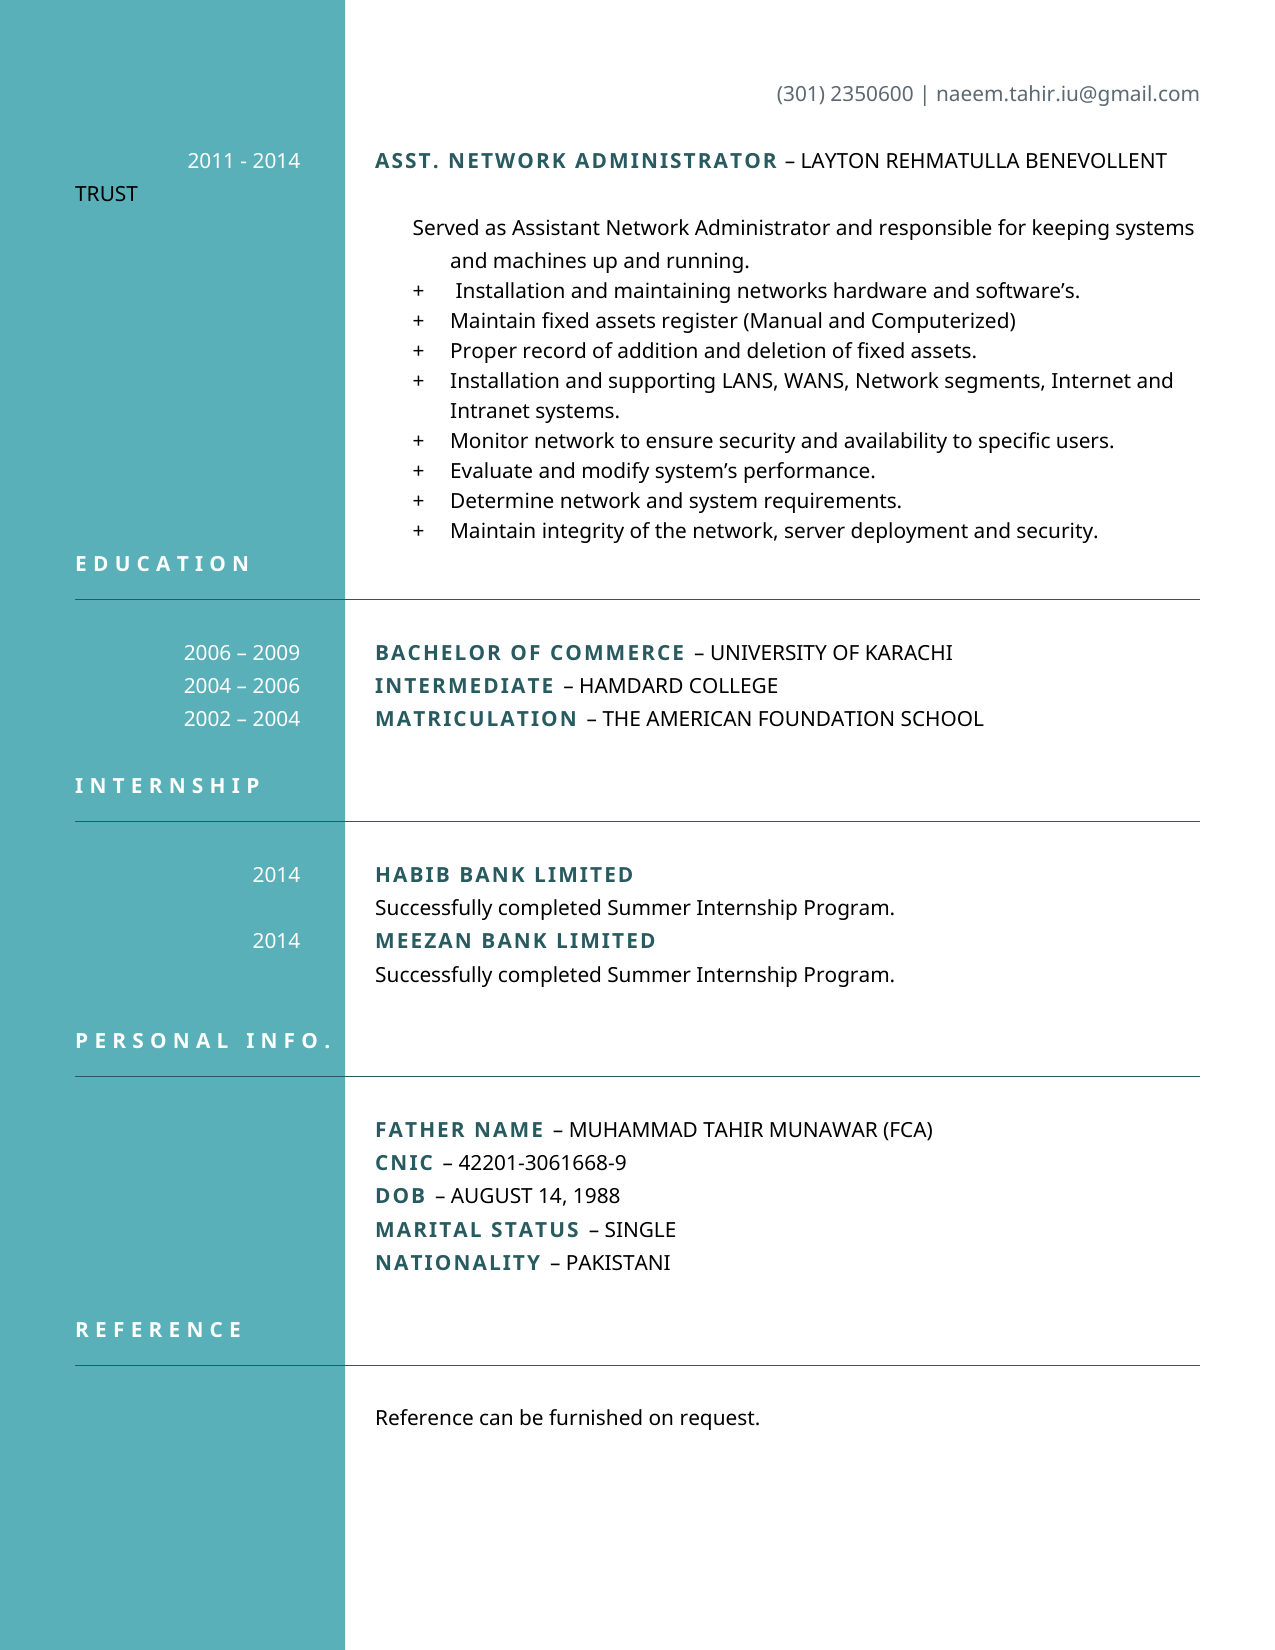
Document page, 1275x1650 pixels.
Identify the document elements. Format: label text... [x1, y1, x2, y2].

subtitle EDUCATION [75, 545, 1200, 599]
text FATHER NAME – MUHAMMAD TAHIR MUNAWAR (FCA) [75, 1111, 1200, 1144]
text 2014 HABIB BANK LIMITED [75, 855, 1200, 889]
text 2014 MEEZAN BANK LIMITED [75, 922, 1200, 955]
text Reference can be furnished on request. [75, 1399, 1200, 1432]
text DOB – AUGUST 14, 1988 [75, 1177, 1200, 1211]
text Served as Assistant Network Administrator and responsible for keeping systems and machines up and running. [412, 208, 1200, 275]
text 2002 – 2004 MATRICULATION – THE AMERICAN FOUNDATION SCHOOL [75, 700, 1200, 733]
text NATIONALITY – PAKISTANI [75, 1244, 1200, 1277]
list Installation and maintaining networks hardware and software’s. [412, 275, 1200, 305]
text Successfully completed Summer Internship Program. [75, 955, 1200, 989]
list Maintain fixed assets register (Manual and Computerized) [412, 305, 1200, 335]
text 2011 - 2014 ASST. NETWORK ADMINISTRATOR – LAYTON REHMATULLA BENEVOLLENT TRUST [75, 142, 1200, 208]
subtitle Personal Info. [75, 1022, 1200, 1076]
subtitle REFERENCE [75, 1311, 1200, 1365]
text 2004 – 2006 INTERMEDIATE – HAMDARD COLLEGE [75, 667, 1200, 700]
text 2006 – 2009 BACHELOR OF COMMERCE – UNIVERSITY OF KARACHI [75, 633, 1200, 667]
text Successfully completed Summer Internship Program. [75, 889, 1200, 922]
list Evaluate and modify system’s performance. [412, 455, 1200, 485]
list Monitor network to ensure security and availability to specific users. [412, 425, 1200, 455]
list Maintain integrity of the network, server deployment and security. [412, 515, 1200, 545]
list Determine network and system requirements. [412, 485, 1200, 515]
list Installation and supporting LANS, WANS, Network segments, Internet and Intranet systems. [412, 365, 1200, 425]
list Proper record of addition and deletion of fixed assets. [412, 335, 1200, 365]
text CNIC – 42201-3061668-9 [75, 1144, 1200, 1177]
subtitle INTERNSHIP [75, 767, 1200, 821]
text MARITAL STATUS – SINGLE [75, 1211, 1200, 1244]
